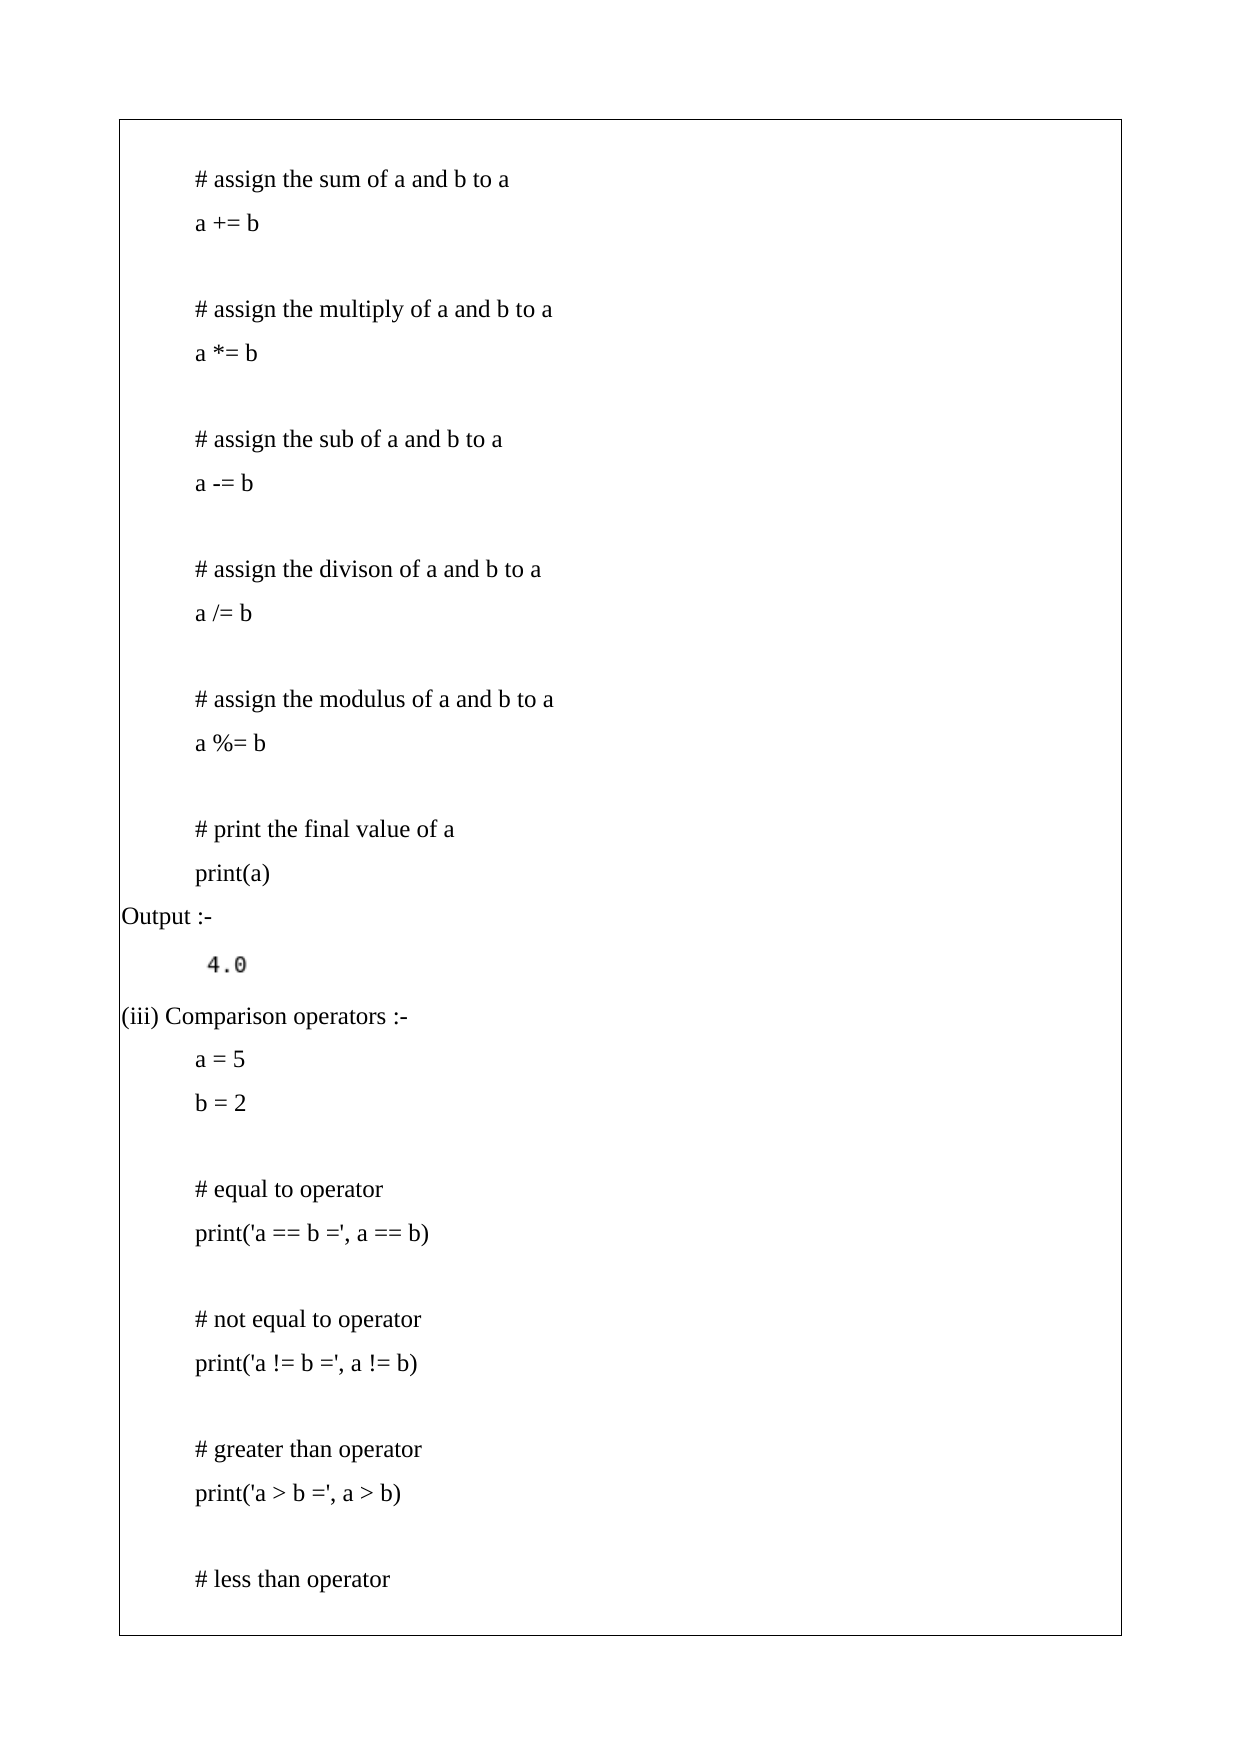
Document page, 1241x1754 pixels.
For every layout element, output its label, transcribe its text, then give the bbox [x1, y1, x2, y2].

text b = 2 [121, 1088, 1119, 1117]
text print('a != b =', a != b) [121, 1348, 1119, 1377]
text # greater than operator [121, 1434, 1119, 1463]
text # assign the divison of a and b to a [121, 554, 1119, 583]
text # assign the modulus of a and b to a [121, 684, 1119, 713]
text print('a > b =', a > b) [121, 1478, 1119, 1507]
text # not equal to operator [121, 1304, 1119, 1333]
text a /= b [121, 598, 1119, 627]
text a -= b [121, 468, 1119, 497]
text # assign the sum of a and b to a [121, 164, 1119, 193]
text a %= b [121, 728, 1119, 757]
text a *= b [121, 338, 1119, 367]
text (iii) Comparison operators :- [121, 1001, 1119, 1030]
picture [196, 944, 272, 987]
text # print the final value of a [121, 814, 1119, 843]
text Output :- [121, 901, 1119, 930]
text print(a) [121, 858, 1119, 887]
text # assign the multiply of a and b to a [121, 294, 1119, 323]
text print('a == b =', a == b) [121, 1218, 1119, 1247]
text a = 5 [121, 1044, 1119, 1073]
text a += b [121, 208, 1119, 237]
text # less than operator [121, 1564, 1119, 1593]
text # equal to operator [121, 1174, 1119, 1203]
text # assign the sub of a and b to a [121, 424, 1119, 453]
